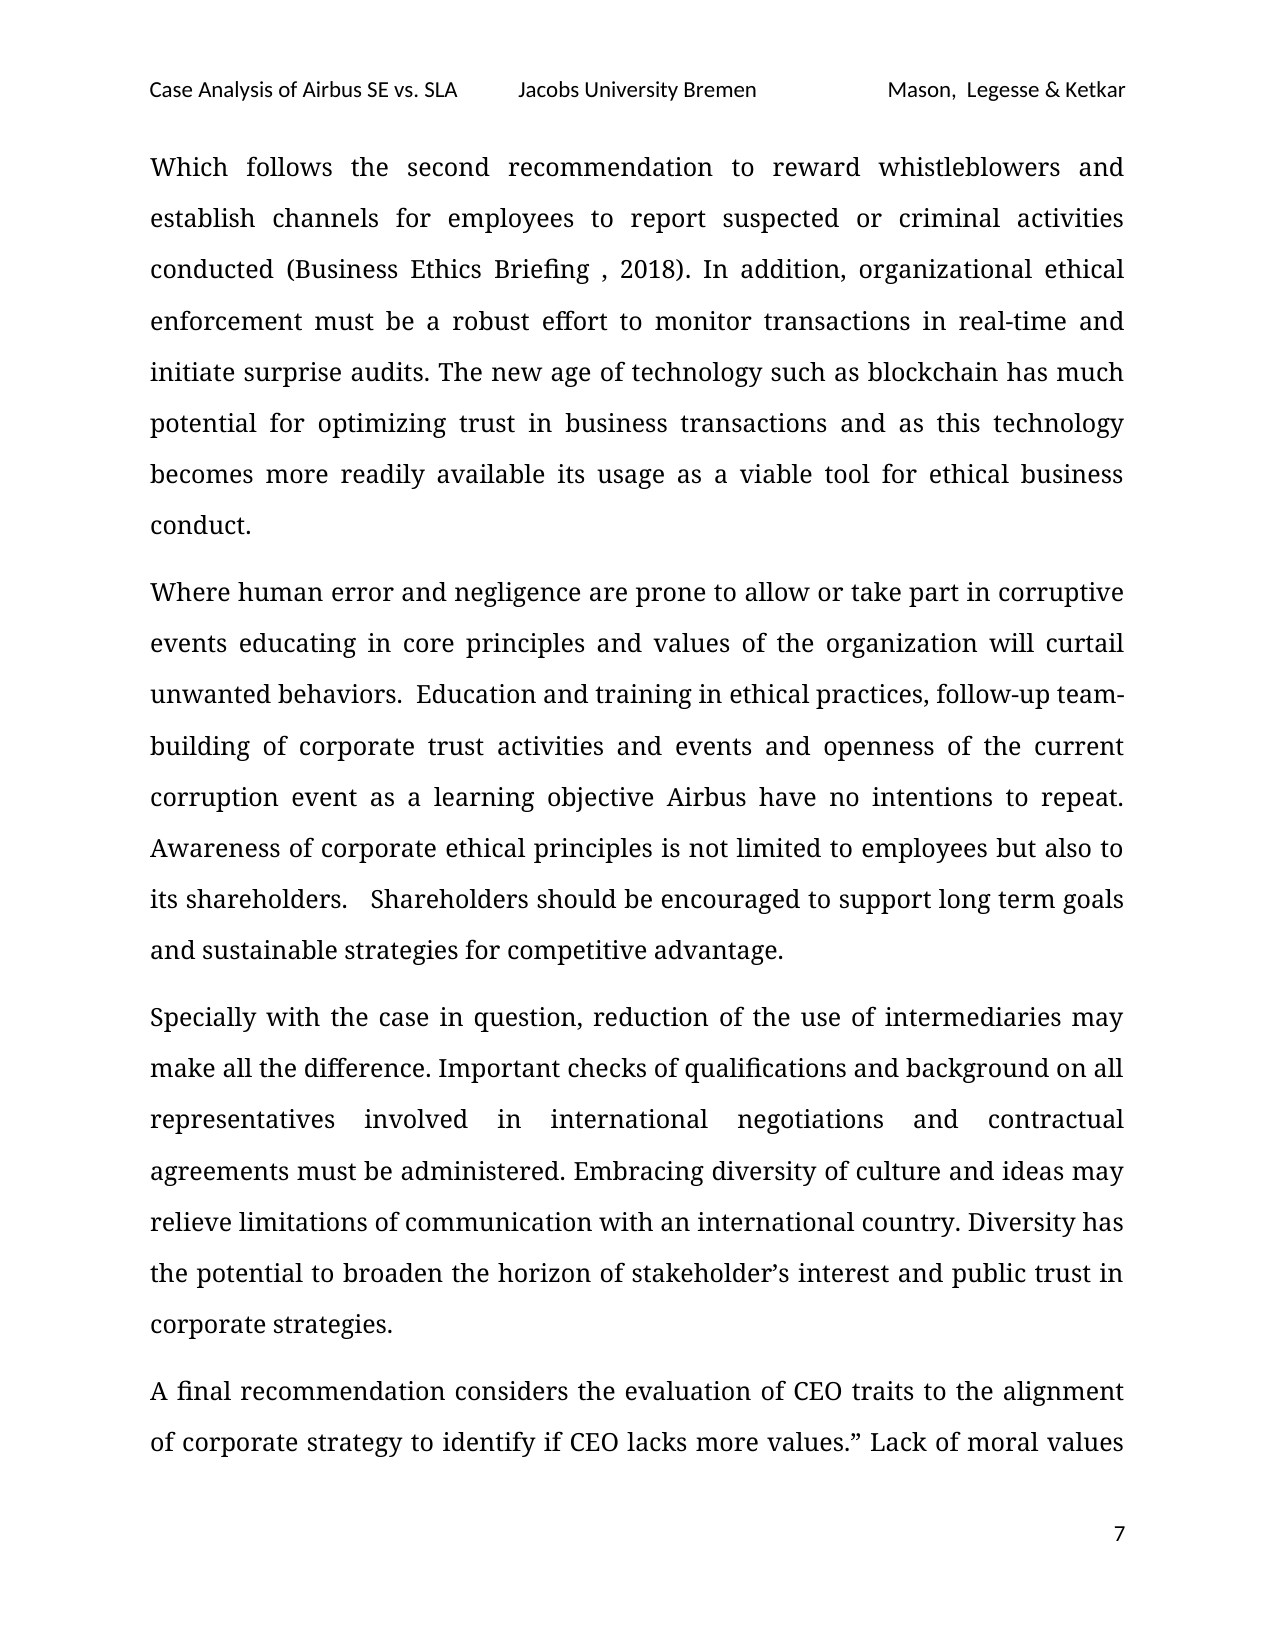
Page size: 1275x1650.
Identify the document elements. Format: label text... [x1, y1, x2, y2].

text Which follows the second recommendation to reward whistleblowers and establish channels for employees to report suspected or criminal activities conducted . In addition, organizational ethical enforcement must be a robust effort to monitor transactions in real-time and initiate surprise audits. The new age of technology such as blockchain has much potential for optimizing trust in business transactions and as this technology becomes more readily available its usage as a viable tool for ethical business conduct. [150, 150, 1125, 541]
text Where human error and negligence are prone to allow or take part in corruptive events educating in core principles and values of the organization will curtail unwanted behaviors. Education and training in ethical practices, follow-up team-building of corporate trust activities and events and openness of the current corruption event as a learning objective Airbus have no intentions to repeat. Awareness of corporate ethical principles is not limited to employees but also to its shareholders. Shareholders should be encouraged to support long term goals and sustainable strategies for competitive advantage. [150, 575, 1125, 966]
text Specially with the case in question, reduction of the use of intermediaries may make all the difference. Important checks of qualifications and background on all representatives involved in international negotiations and contractual agreements must be administered. Embracing diversity of culture and ideas may relieve limitations of communication with an international country. Diversity has the potential to broaden the horizon of stakeholder’s interest and public trust in corporate strategies. [150, 1000, 1125, 1340]
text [150, 1374, 1125, 1459]
